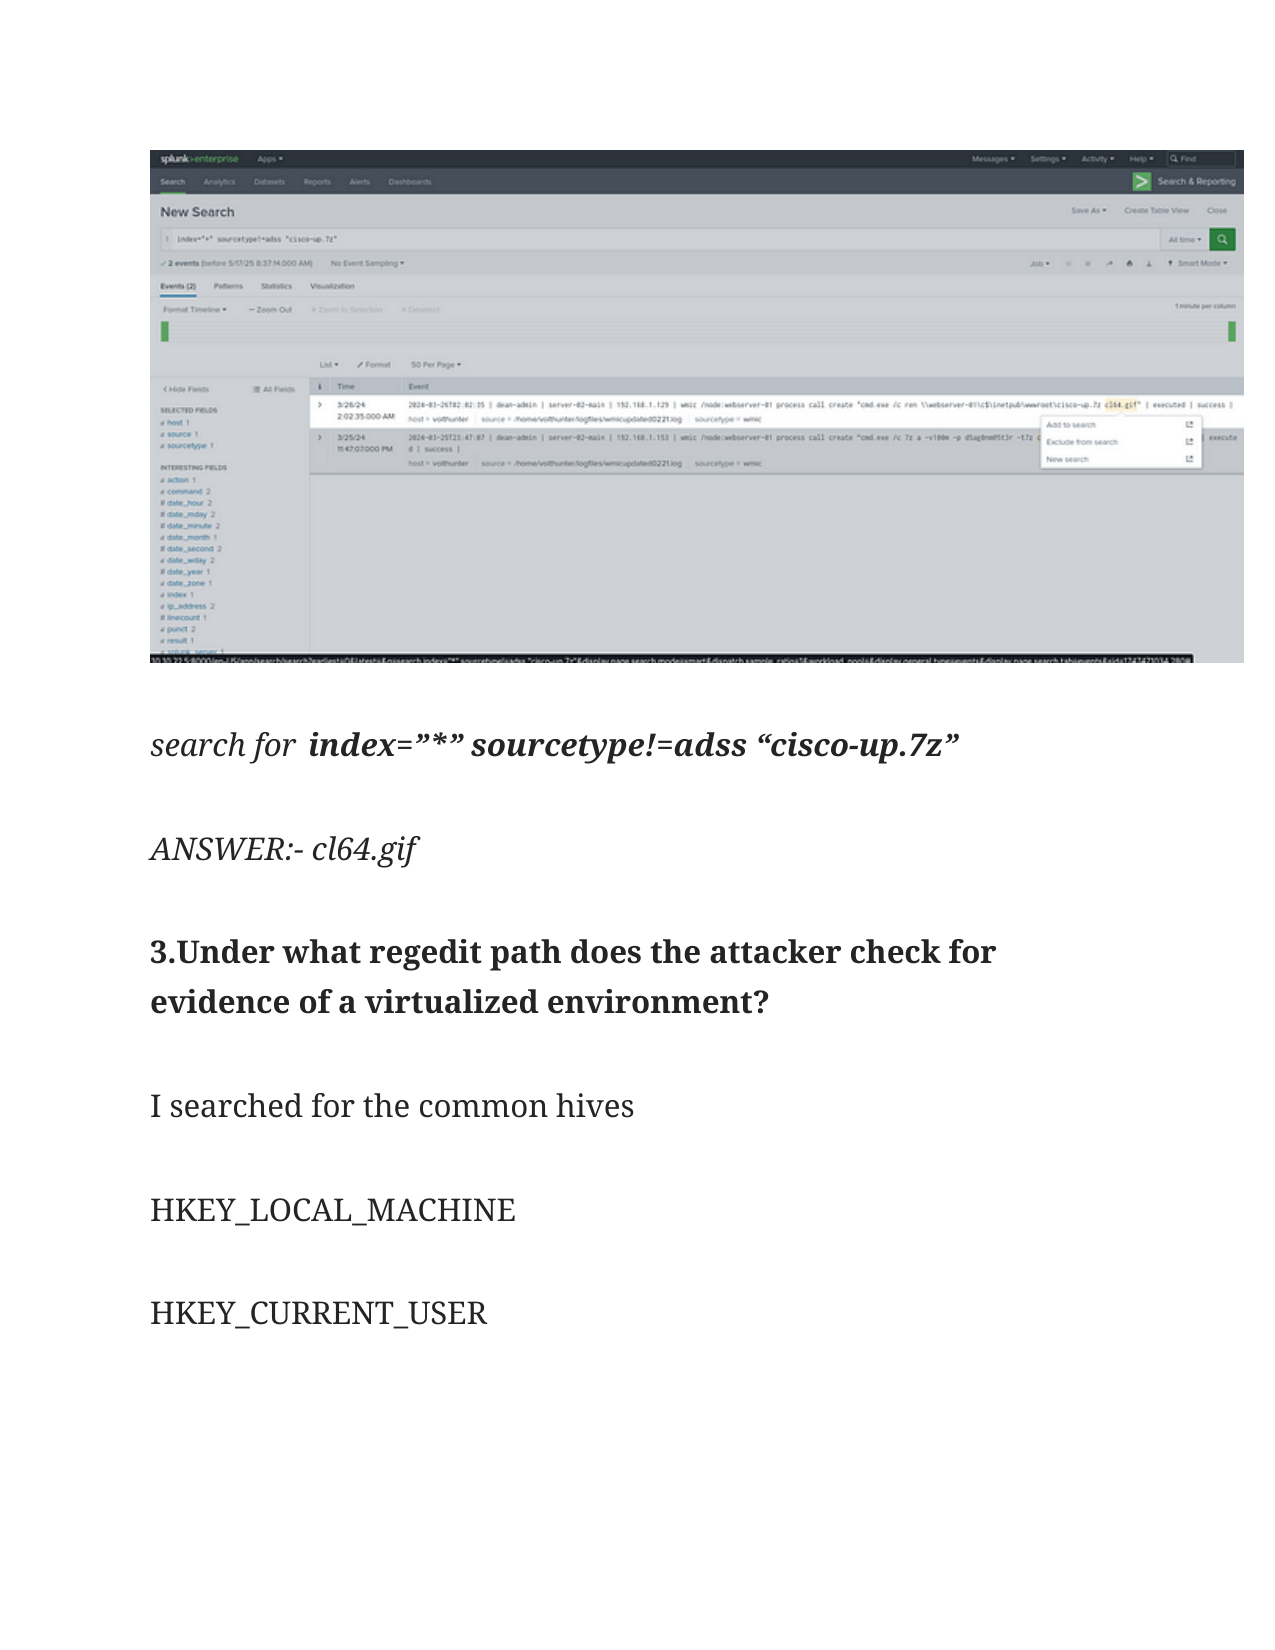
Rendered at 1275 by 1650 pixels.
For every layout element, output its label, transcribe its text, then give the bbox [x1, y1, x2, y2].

text 3.Under what regedit path does the attacker check for evidence of a virtualized environment? [150, 923, 1125, 1023]
picture [150, 150, 1244, 663]
text HKEY_LOCAL_MACHINE [150, 1180, 1125, 1230]
text I searched for the common hives [150, 1077, 1125, 1127]
text HKEY_CURRENT_USER [150, 1284, 1125, 1334]
text search for index=”*” sourcetype!=adss “cisco-up.7z” [150, 716, 1125, 766]
text ANSWER:- cl64.gif [150, 819, 1125, 869]
